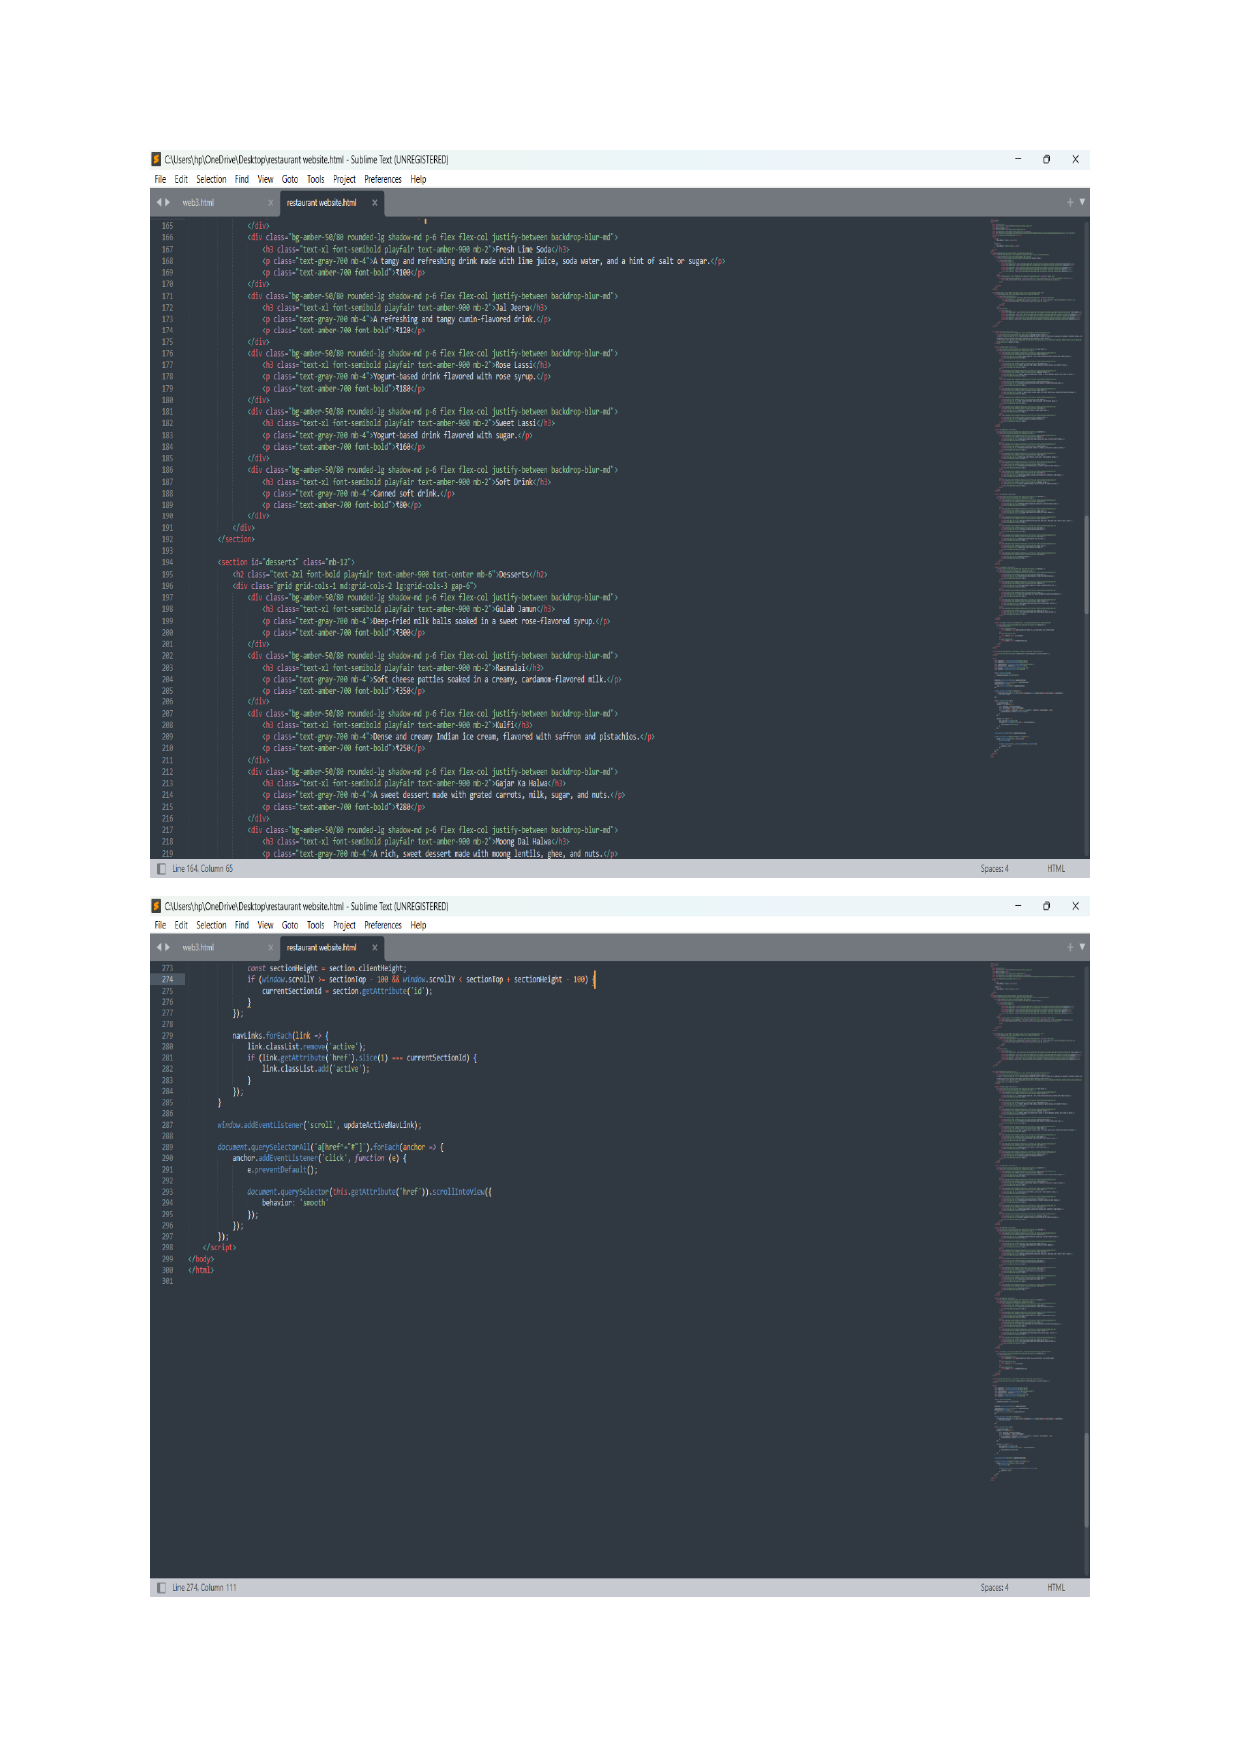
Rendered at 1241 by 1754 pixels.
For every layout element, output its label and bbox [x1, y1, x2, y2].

picture [150, 896, 1090, 1597]
picture [150, 150, 1090, 878]
